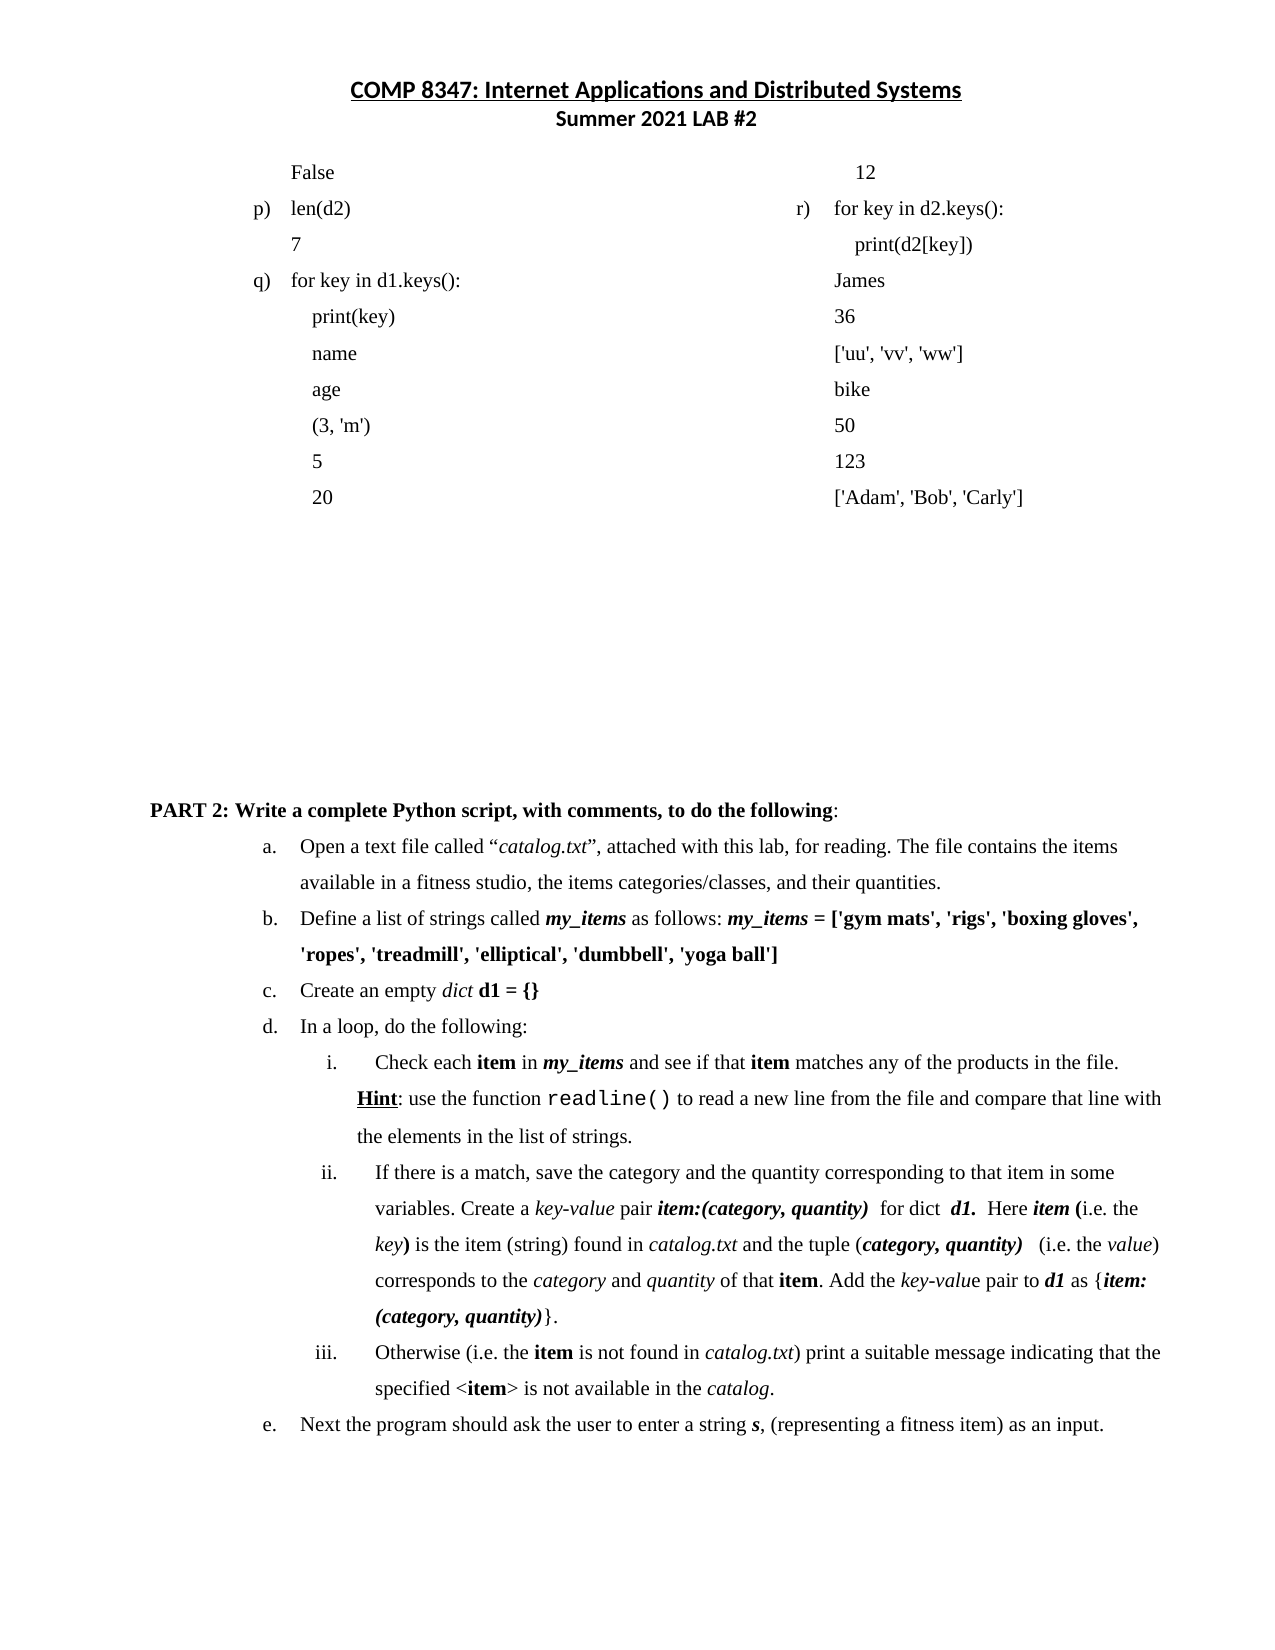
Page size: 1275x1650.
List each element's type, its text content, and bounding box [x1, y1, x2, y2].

list len(d2) [253, 196, 619, 220]
text bike [834, 377, 1162, 401]
list Next the program should ask the user to enter a string s, (representing a fitness item) as an input. [262, 1412, 1162, 1436]
list Define a list of strings called my_items as follows: my_items = ['gym mats', 'rigs', 'boxing gloves', 'ropes', 'treadmill', 'elliptical', 'dumbbell', 'yoga ball'] [262, 906, 1162, 966]
text ['uu', 'vv', 'ww'] [834, 341, 1162, 364]
list Check each item in my_items and see if that item matches any of the products in the file. [337, 1050, 1162, 1074]
list 5 [291, 449, 619, 473]
list False [291, 160, 619, 184]
list In a loop, do the following: [262, 1014, 1162, 1038]
list 20 [291, 485, 619, 509]
text PART 2: Write a complete Python script, with comments, to do the following: [150, 798, 1162, 822]
list If there is a match, save the category and the quantity corresponding to that item in some variables. Create a key-value pair item:(category, quantity) for dict d1. Here item (i.e. the key) is the item (string) found in catalog.txt and the tuple (category, quantity) (i.e. the value) corresponds to the category and quantity of that item. Add the key-value pair to d1 as {item:(category, quantity)}. [337, 1160, 1162, 1328]
list Open a text file called “catalog.txt”, attached with this lab, for reading. The file contains the items available in a fitness studio, the items categories/classes, and their quantities. [262, 834, 1162, 894]
list age [291, 377, 619, 401]
text 36 [834, 304, 1162, 328]
list (3, 'm') [291, 413, 619, 437]
list Create an empty dict d1 = {} [262, 978, 1162, 1002]
text 50 [834, 413, 1162, 437]
list Otherwise (i.e. the item is not found in catalog.txt) print a suitable message indicating that the specified <item> is not available in the catalog. [337, 1340, 1162, 1400]
list print(d2[key]) [834, 232, 1162, 256]
text James [834, 268, 1162, 292]
list Hint: use the function readline() to read a new line from the file and compare that line with the elements in the list of strings. [357, 1086, 1162, 1148]
list print(key) [291, 304, 619, 328]
list 12 [834, 160, 1162, 184]
text 123 [834, 449, 1162, 473]
list 7 [291, 232, 619, 256]
list name [291, 341, 619, 364]
text ['Adam', 'Bob', 'Carly'] [834, 485, 1162, 509]
list for key in d2.keys(): [796, 196, 1162, 220]
list for key in d1.keys(): [253, 268, 619, 292]
